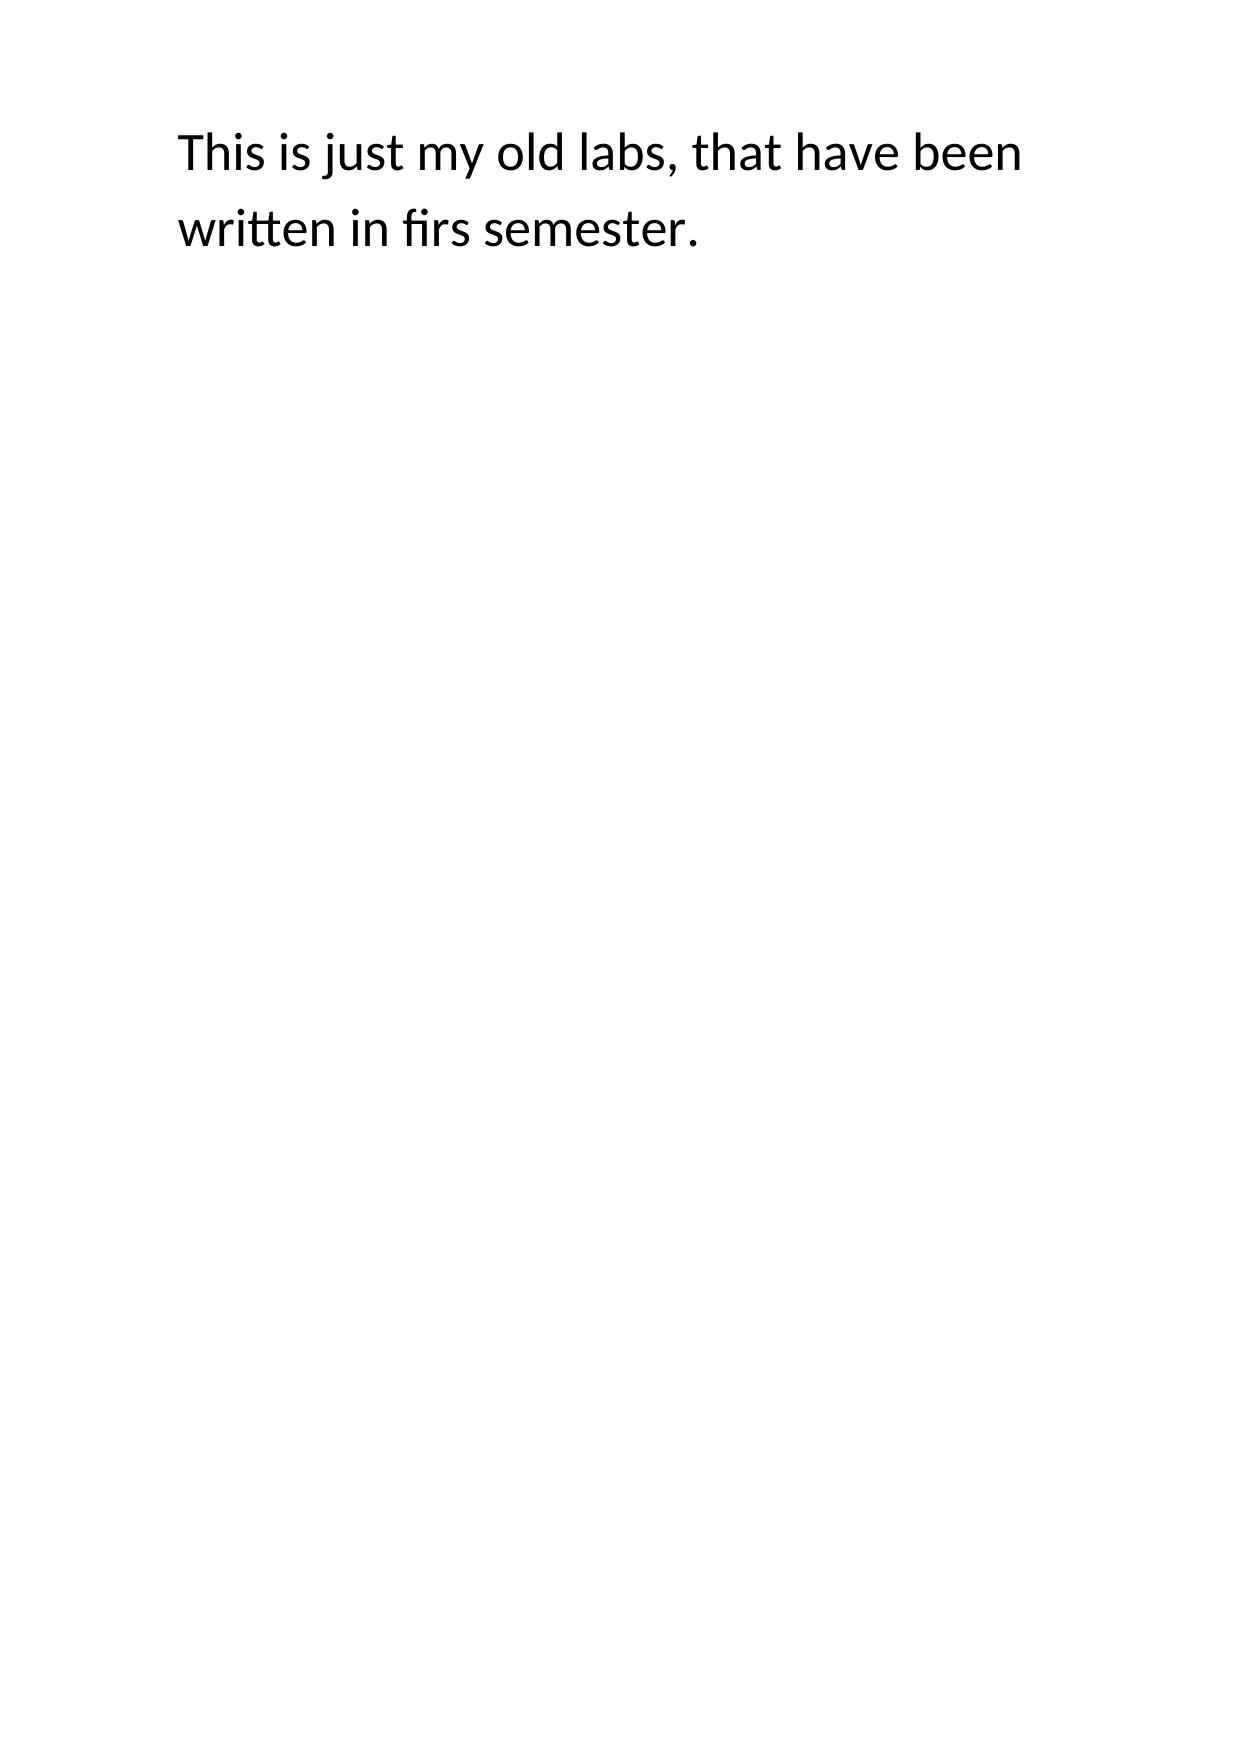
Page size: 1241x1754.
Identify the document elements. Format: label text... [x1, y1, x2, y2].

text This is just my old labs, that have been written in firs semester. [177, 118, 1152, 260]
